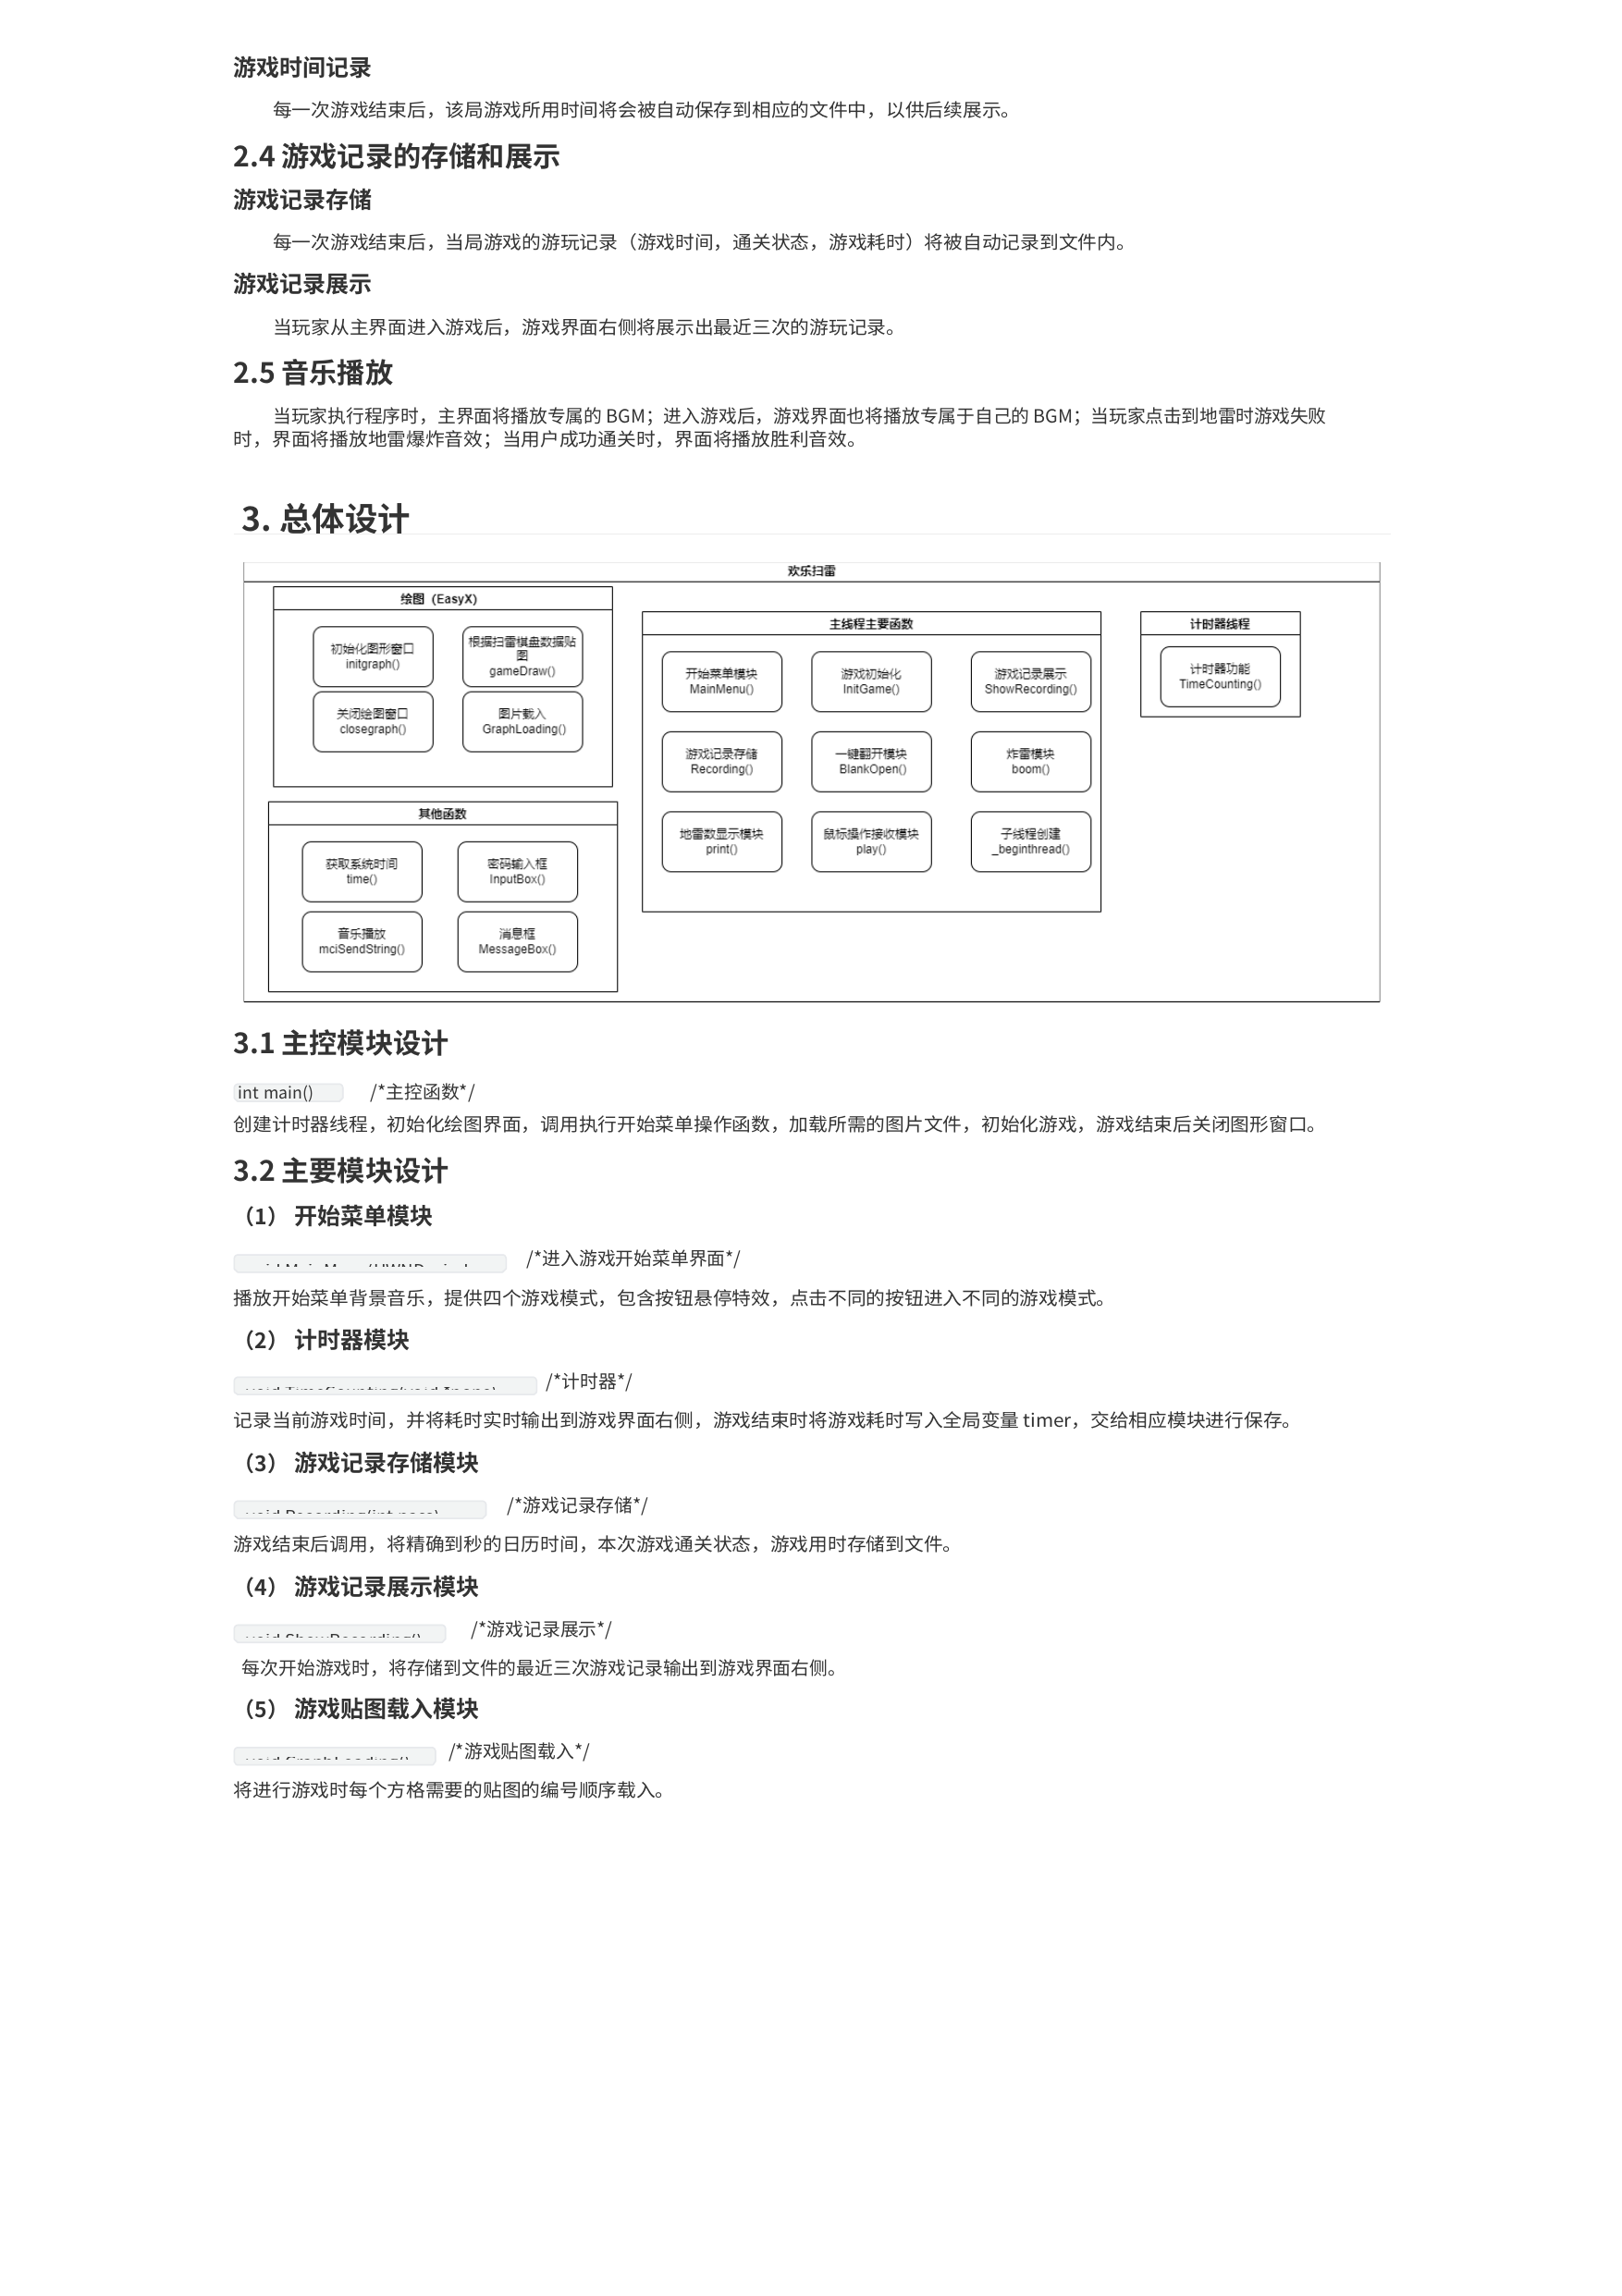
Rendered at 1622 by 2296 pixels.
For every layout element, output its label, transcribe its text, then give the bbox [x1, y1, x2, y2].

text 游戏结束后调用，将精确到秒的日历时间，本次游戏通关状态，游戏用时存储到文件。 [234, 1529, 1402, 1556]
text /*游戏贴图载入*/ [449, 1737, 1402, 1763]
text /*进入游戏开始菜单界面*/ [526, 1245, 1402, 1271]
list 开始菜单模块 [234, 1198, 1402, 1232]
text 创建计时器线程，初始化绘图界面，调用执行开始菜单操作函数，加载所需的图片文件，初始化游戏，游戏结束后关闭图形窗口。 [234, 1106, 1402, 1138]
list 主要模块设计 [234, 1149, 1402, 1190]
list 游戏贴图载入模块 [234, 1690, 1402, 1725]
text 当玩家执行程序时，主界面将播放专属的BGM；进入游戏后，游戏界面也将播放专属于自己的BGM；当玩家点击到地雷时游戏失败 时，界面将播放地雷爆炸音效；当用户成功通关时，界面将播放胜利音效。 [234, 404, 1355, 451]
text 播放开始菜单背景音乐，提供四个游戏模式，包含按钮悬停特效，点击不同的按钮进入不同的游戏模式。 [234, 1283, 1402, 1310]
text 3. 总体设计 [234, 493, 1402, 540]
list 游戏记录的存储和展示 [234, 134, 1402, 175]
list 计时器模块 [234, 1321, 1402, 1356]
text /*计时器*/ [547, 1367, 1402, 1394]
text 每次开始游戏时，将存储到文件的最近三次游戏记录输出到游戏界面右侧。 [240, 1653, 848, 1680]
text 每一次游戏结束后，当局游戏的游玩记录（游戏时间，通关状态，游戏耗时）将被自动记录到文件内。 [273, 227, 1402, 254]
list 音乐播放 [234, 350, 1402, 391]
text 游戏记录存储 [234, 181, 1402, 215]
text int main() /*主控函数*/ [238, 1074, 1402, 1106]
text 将进行游戏时每个方格需要的贴图的编号顺序载入。 [234, 1776, 1402, 1802]
list 游戏记录存储模块 [234, 1444, 1402, 1478]
list 游戏记录展示模块 [234, 1568, 1402, 1602]
text 当玩家从主界面进入游戏后，游戏界面右侧将展示出最近三次的游玩记录。 [273, 313, 1402, 339]
text /*游戏记录展示*/ [236, 1615, 848, 1641]
picture [243, 562, 1381, 1002]
text /*游戏记录存储*/ [507, 1491, 1402, 1517]
text 游戏记录展示 [234, 266, 1402, 300]
text 游戏时间记录 [234, 50, 1402, 83]
text 记录当前游戏时间，并将耗时实时输出到游戏界面右侧，游戏结束时将游戏耗时写入全局变量timer，交给相应模块进行保存。 [234, 1406, 1402, 1432]
text 每一次游戏结束后，该局游戏所用时间将会被自动保存到相应的文件中，以供后续展示。 [273, 96, 1402, 123]
